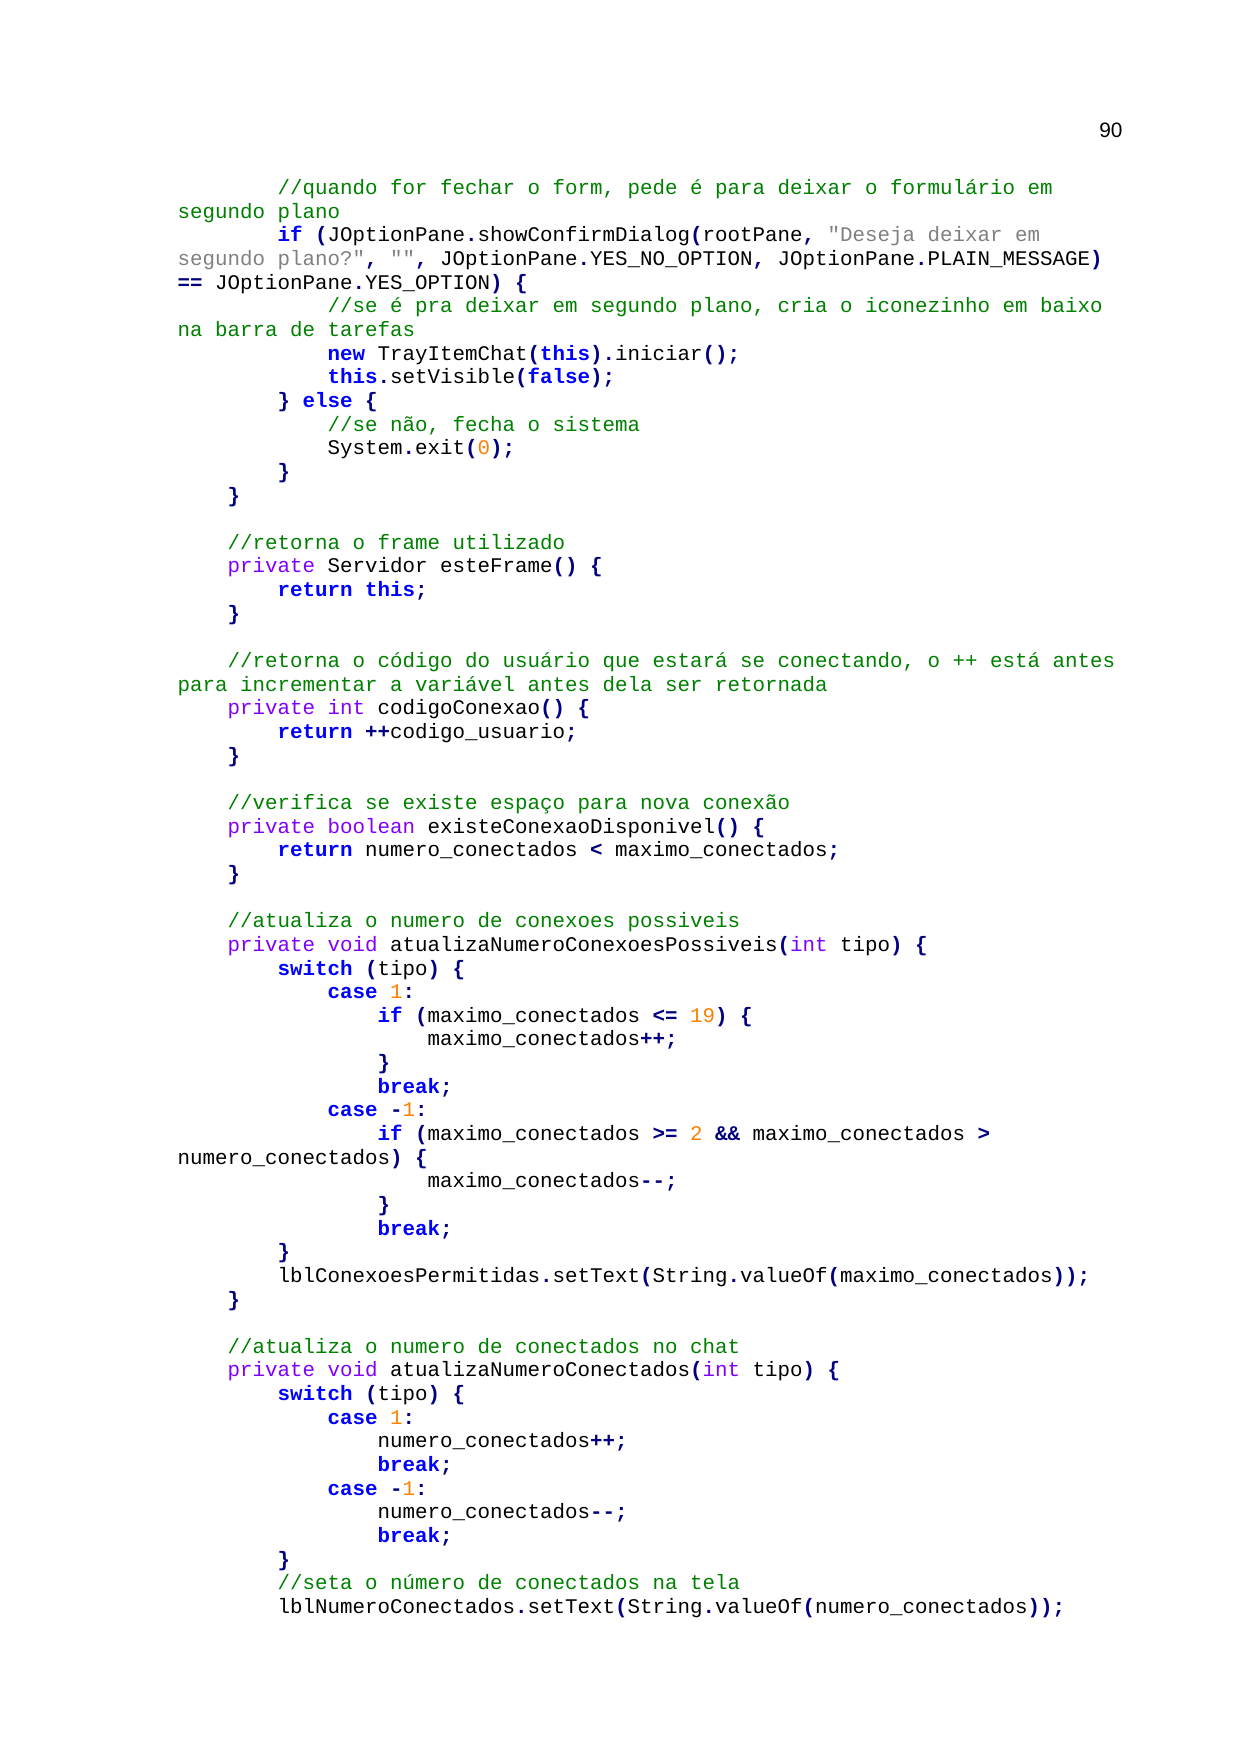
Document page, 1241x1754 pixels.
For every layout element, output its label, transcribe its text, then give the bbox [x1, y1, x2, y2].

text case 1: [177, 981, 1122, 1005]
text this.setVisible(false); [177, 366, 1122, 390]
text } [177, 1052, 1122, 1076]
text //retorna o frame utilizado [177, 532, 1122, 556]
text } [177, 745, 1122, 768]
text } else { [177, 390, 1122, 414]
text maximo_conectados++; [177, 1028, 1122, 1052]
text } [177, 1549, 1122, 1572]
text private int codigoConexao() { [177, 697, 1122, 721]
text switch (tipo) { [177, 1383, 1122, 1407]
text numero_conectados--; [177, 1501, 1122, 1525]
text case -1: [177, 1478, 1122, 1501]
text //seta o número de conectados na tela [177, 1572, 1122, 1596]
text } [177, 863, 1122, 887]
text break; [177, 1525, 1122, 1549]
text if (JOptionPane.showConfirmDialog(rootPane, "Deseja deixar em segundo plano?", "", JOptionPane.YES_NO_OPTION, JOptionPane.PLAIN_MESSAGE) == JOptionPane.YES_OPTION) { [177, 224, 1122, 295]
text //retorna o código do usuário que estará se conectando, o ++ está antes para incrementar a variável antes dela ser retornada [177, 650, 1122, 697]
text private boolean existeConexaoDisponivel() { [177, 816, 1122, 839]
text } [177, 603, 1122, 626]
text } [177, 1194, 1122, 1218]
text return numero_conectados < maximo_conectados; [177, 839, 1122, 863]
text //se é pra deixar em segundo plano, cria o iconezinho em baixo na barra de tarefas [177, 295, 1122, 343]
text //se não, fecha o sistema [177, 414, 1122, 437]
text maximo_conectados--; [177, 1170, 1122, 1194]
text //quando for fechar o form, pede é para deixar o formulário em segundo plano [177, 177, 1122, 224]
text System.exit(0); [177, 437, 1122, 461]
text if (maximo_conectados <= 19) { [177, 1005, 1122, 1028]
text if (maximo_conectados >= 2 && maximo_conectados > numero_conectados) { [177, 1123, 1122, 1170]
text } [177, 484, 1122, 508]
text } [177, 1241, 1122, 1265]
text numero_conectados++; [177, 1430, 1122, 1454]
text case 1: [177, 1407, 1122, 1430]
text //verifica se existe espaço para nova conexão [177, 792, 1122, 816]
text return ++codigo_usuario; [177, 721, 1122, 745]
text break; [177, 1076, 1122, 1099]
text return this; [177, 579, 1122, 603]
text new TrayItemChat(this).iniciar(); [177, 343, 1122, 366]
text break; [177, 1218, 1122, 1241]
text private void atualizaNumeroConectados(int tipo) { [177, 1359, 1122, 1383]
text //atualiza o numero de conectados no chat [177, 1336, 1122, 1359]
text private Servidor esteFrame() { [177, 556, 1122, 579]
text private void atualizaNumeroConexoesPossiveis(int tipo) { [177, 934, 1122, 957]
text lblConexoesPermitidas.setText(String.valueOf(maximo_conectados)); [177, 1265, 1122, 1288]
text lblNumeroConectados.setText(String.valueOf(numero_conectados)); [177, 1596, 1122, 1619]
text } [177, 461, 1122, 484]
text switch (tipo) { [177, 957, 1122, 981]
text case -1: [177, 1099, 1122, 1123]
text } [177, 1288, 1122, 1312]
text //atualiza o numero de conexoes possiveis [177, 910, 1122, 934]
text break; [177, 1454, 1122, 1478]
